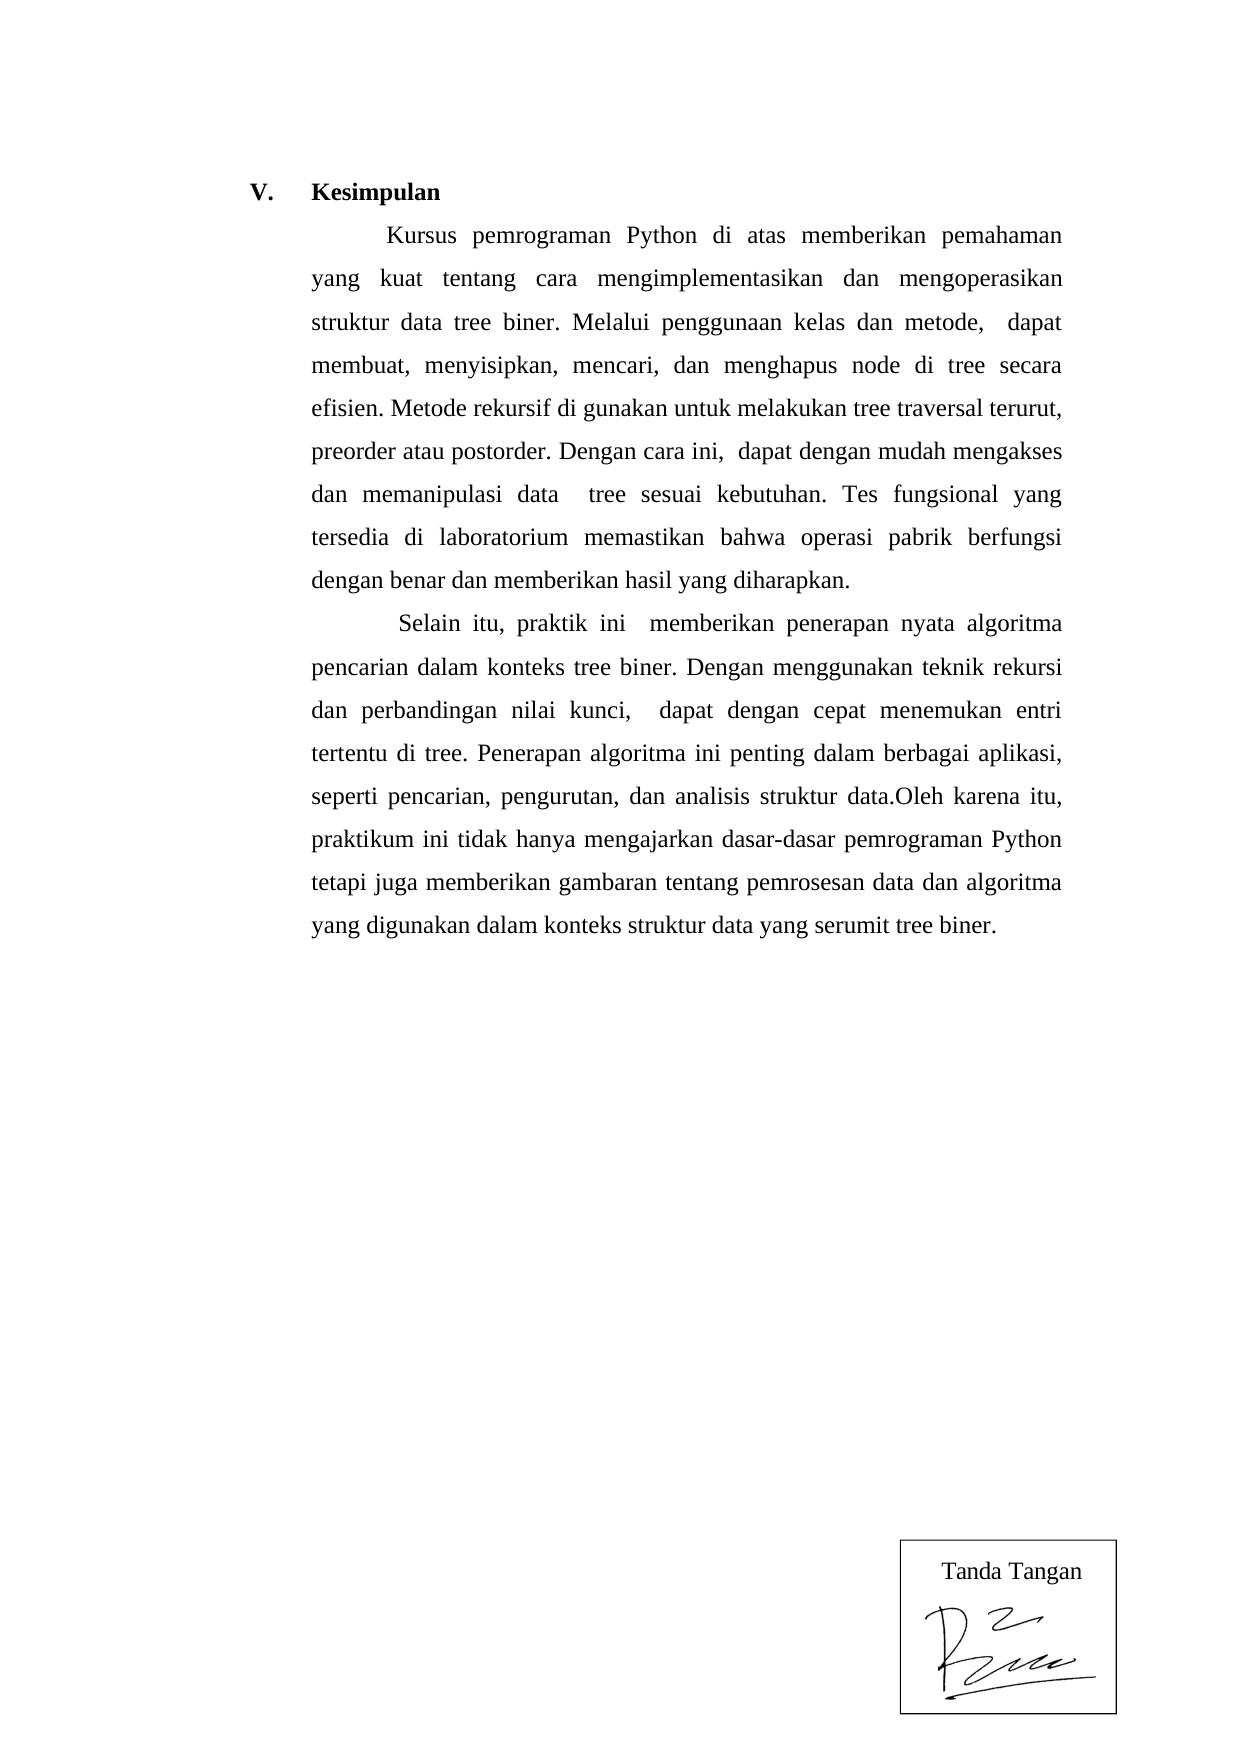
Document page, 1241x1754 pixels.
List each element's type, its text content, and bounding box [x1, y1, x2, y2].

text Selain itu, praktik ini memberikan penerapan nyata algoritma pencarian dalam konteks tree biner. Dengan menggunakan teknik rekursi dan perbandingan nilai kunci, dapat dengan cepat menemukan entri tertentu di tree. Penerapan algoritma ini penting dalam berbagai aplikasi, seperti pencarian, pengurutan, dan analisis struktur data.Oleh karena itu, praktikum ini tidak hanya mengajarkan dasar-dasar pemrograman Python tetapi juga memberikan gambaran tentang pemrosesan data dan algoritma yang digunakan dalam konteks struktur data yang serumit tree biner. [311, 608, 1063, 939]
text Kursus pemrograman Python di atas memberikan pemahaman yang kuat tentang cara mengimplementasikan dan mengoperasikan struktur data tree biner. Melalui penggunaan kelas dan metode, dapat membuat, menyisipkan, mencari, dan menghapus node di tree secara efisien. Metode rekursif di gunakan untuk melakukan tree traversal terurut, preorder atau postorder. Dengan cara ini, dapat dengan mudah mengakses dan memanipulasi data tree sesuai kebutuhan. Tes fungsional yang tersedia di laboratorium memastikan bahwa operasi pabrik berfungsi dengan benar dan memberikan hasil yang diharapkan. [311, 220, 1063, 594]
list Kesimpulan [274, 177, 1063, 206]
